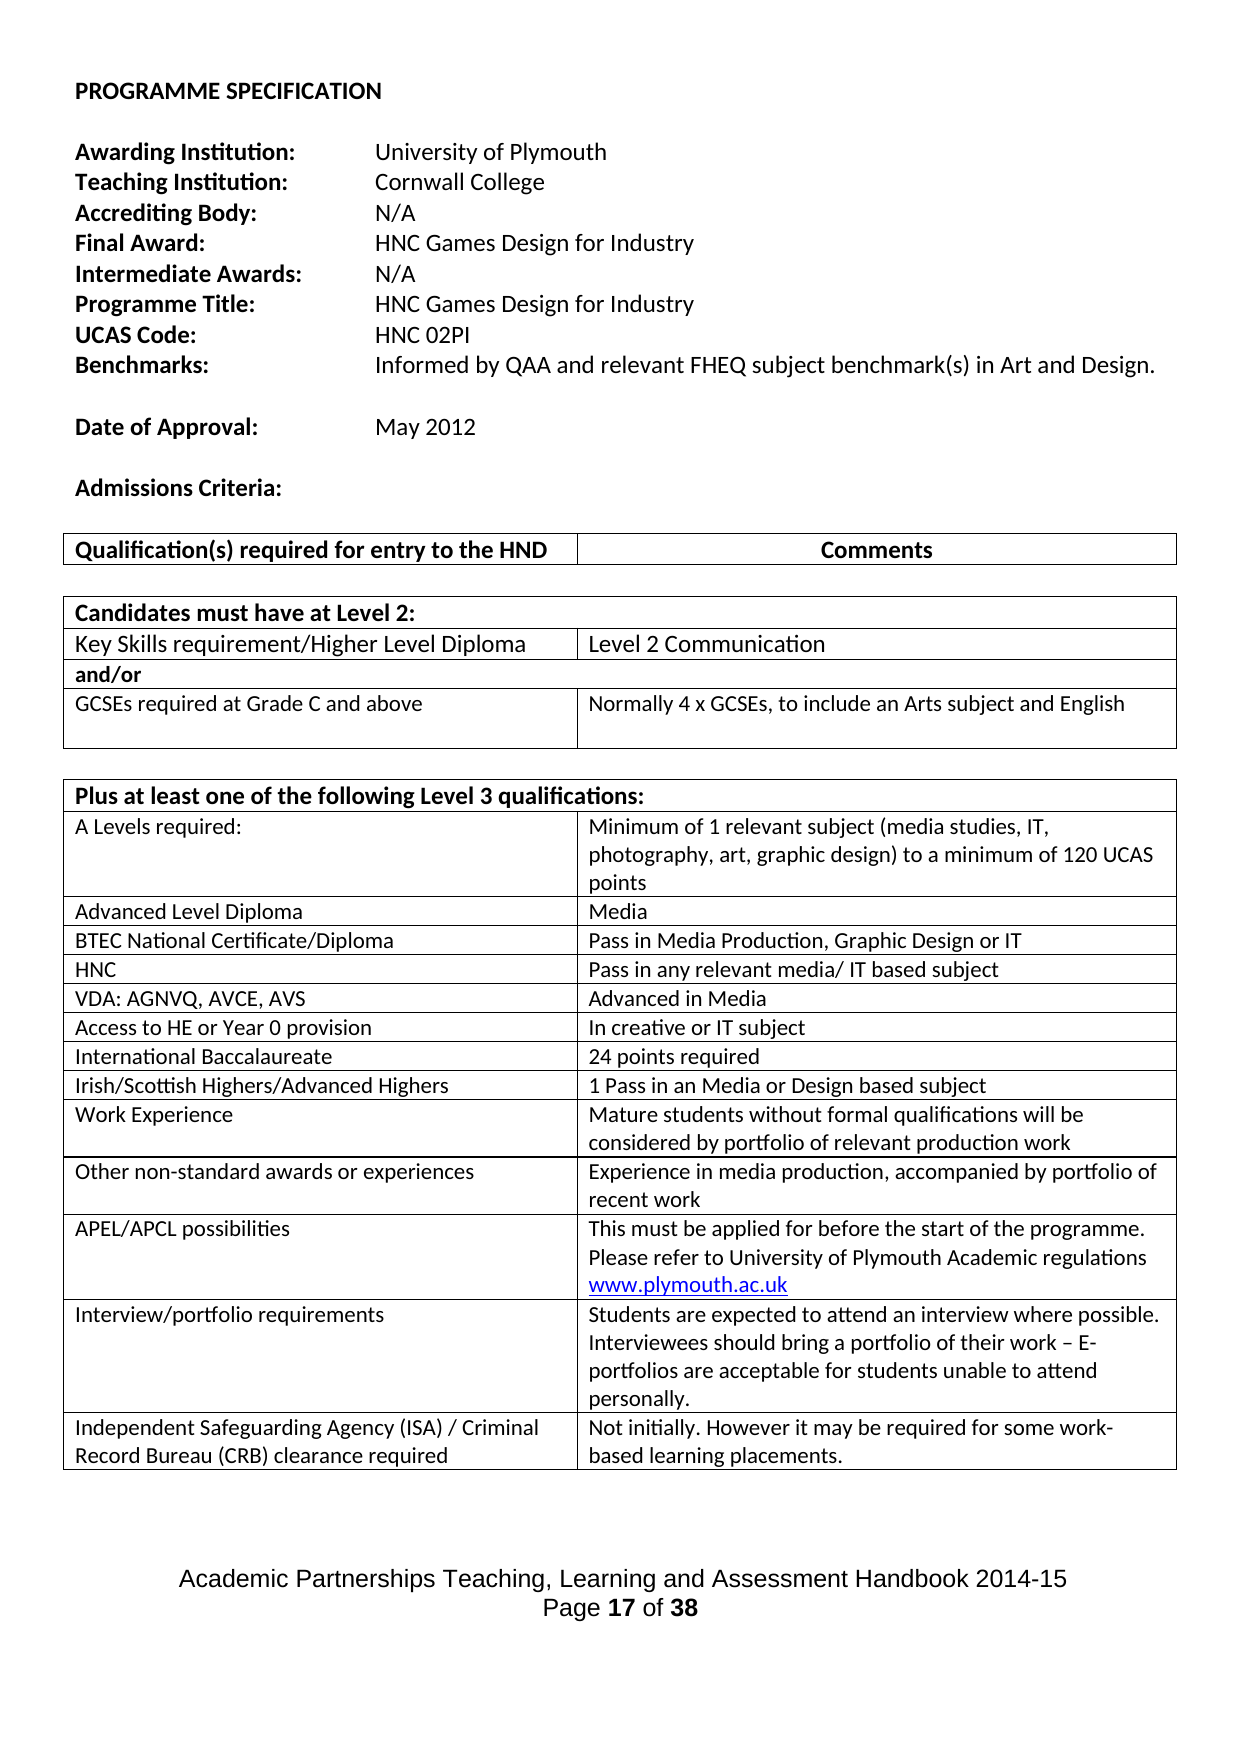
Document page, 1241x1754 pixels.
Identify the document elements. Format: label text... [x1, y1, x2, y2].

table_cell A Levels required: [64, 812, 577, 896]
table_header Qualification(s) required for entry to the HND [64, 534, 577, 564]
text Teaching Institution: Cornwall College [75, 167, 1165, 197]
text Accrediting Body: N/A [75, 197, 1165, 228]
table_header Candidates must have at Level 2: [64, 597, 1176, 627]
text Intermediate Awards: N/A [75, 258, 1165, 289]
table_cell 24 points required [578, 1042, 1176, 1070]
table_cell HNC [64, 955, 577, 983]
table_cell 1 Pass in an Media or Design based subject [578, 1071, 1176, 1099]
table_cell APEL/APCL possibilities [64, 1215, 577, 1299]
text Date of Approval: May 2012 [75, 411, 1165, 441]
text Admissions Criteria: [75, 472, 1165, 502]
table_cell Advanced Level Diploma [64, 897, 577, 925]
text Programme Title: HNC Games Design for Industry [75, 289, 1165, 319]
text UCAS Code: HNC 02PI [75, 319, 1165, 350]
table_cell Access to HE or Year 0 provision [64, 1013, 577, 1041]
table_cell Mature students without formal qualifications will be considered by portfolio of relevant production work [578, 1100, 1176, 1156]
table_cell Pass in Media Production, Graphic Design or IT [578, 926, 1176, 954]
text PROGRAMME SPECIFICATION [75, 75, 1165, 106]
text Final Award: HNC Games Design for Industry [75, 228, 1165, 258]
table_cell Media [578, 897, 1176, 925]
table_cell In creative or IT subject [578, 1013, 1176, 1041]
table_cell Irish/Scottish Highers/Advanced Highers [64, 1071, 577, 1099]
table_cell Advanced in Media [578, 984, 1176, 1012]
table_cell Other non-standard awards or experiences [64, 1158, 577, 1213]
table_cell This must be applied for before the start of the programme. Please refer to University of Plymouth Academic regulations www.plymouth.ac.uk [578, 1215, 1176, 1299]
table_cell Not initially. However it may be required for some work-based learning placements. [578, 1413, 1176, 1469]
table_cell BTEC National Certificate/Diploma [64, 926, 577, 954]
table_cell Normally 4 x GCSEs, to include an Arts subject and English [578, 689, 1176, 748]
text Benchmarks: Informed by QAA and relevant FHEQ subject benchmark(s) in Art and Design. [75, 350, 1165, 380]
table_cell International Baccalaureate [64, 1042, 577, 1070]
table_cell Students are expected to attend an interview where possible. Interviewees should bring a portfolio of their work – E-portfolios are acceptable for students unable to attend personally. [578, 1300, 1176, 1412]
table_cell and/or [64, 660, 1176, 688]
table_cell Minimum of 1 relevant subject (media studies, IT, photography, art, graphic design) to a minimum of 120 UCAS points [578, 812, 1176, 896]
table_cell Interview/portfolio requirements [64, 1300, 577, 1412]
table_cell Work Experience [64, 1100, 577, 1156]
table_cell Pass in any relevant media/ IT based subject [578, 955, 1176, 983]
table_header Comments [578, 534, 1176, 564]
table_cell GCSEs required at Grade C and above [64, 689, 577, 748]
table_header Plus at least one of the following Level 3 qualifications: [64, 780, 1176, 811]
text Awarding Institution: University of Plymouth [75, 136, 1165, 167]
table_cell VDA: AGNVQ, AVCE, AVS [64, 984, 577, 1012]
table_cell Level 2 Communication [578, 629, 1176, 659]
table_cell Independent Safeguarding Agency (ISA) / Criminal Record Bureau (CRB) clearance required [64, 1413, 577, 1469]
table_cell Key Skills requirement/Higher Level Diploma [64, 629, 577, 659]
table_cell Experience in media production, accompanied by portfolio of recent work [578, 1158, 1176, 1213]
